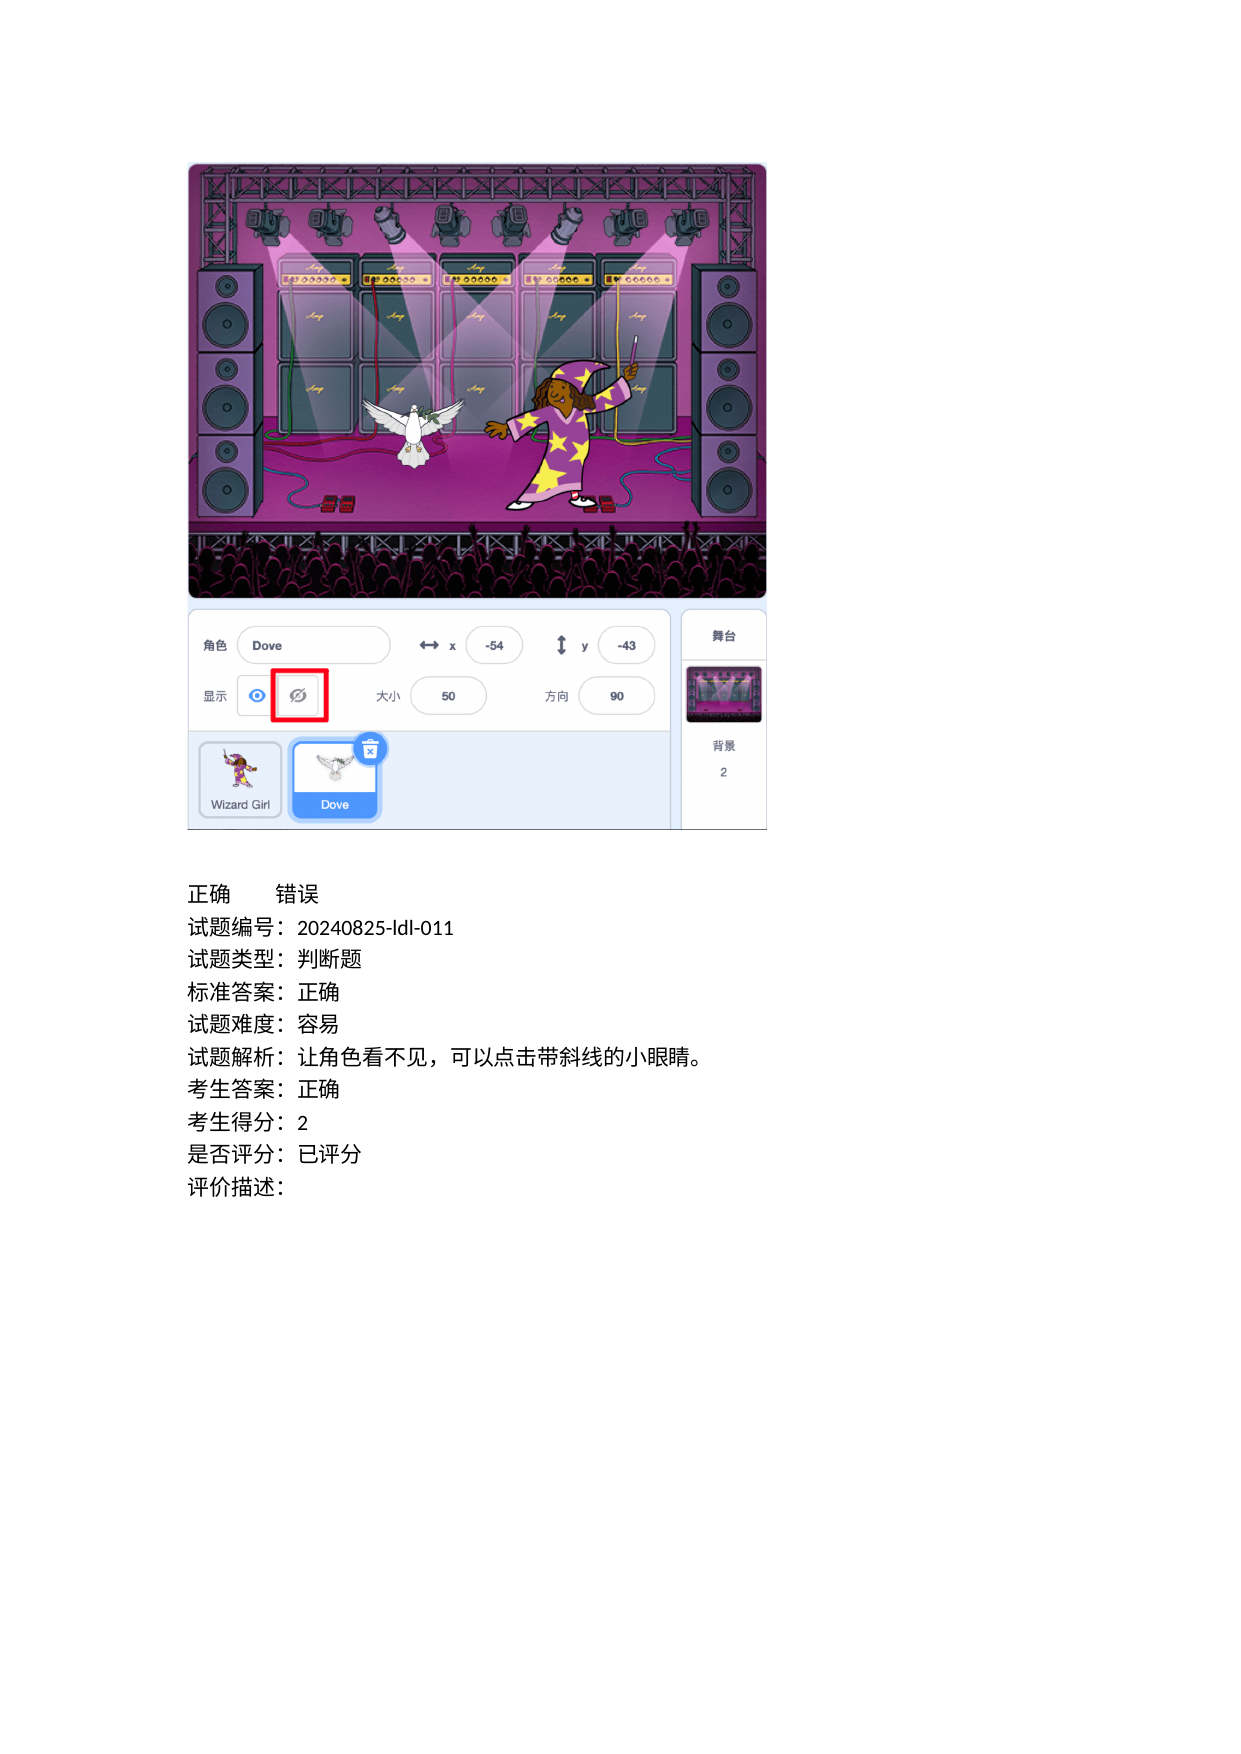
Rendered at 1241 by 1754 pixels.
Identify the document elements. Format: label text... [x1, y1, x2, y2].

text 试题类型：判断题 [187, 942, 1053, 974]
text 试题难度：容易 [187, 1007, 1053, 1039]
text 试题编号：20240825-ldl-011 [187, 909, 1053, 942]
text 是否评分：已评分 [187, 1137, 1053, 1169]
text 评价描述： [187, 1169, 1053, 1202]
text 试题解析：让角色看不见，可以点击带斜线的小眼睛。 [187, 1039, 1053, 1072]
text 正确 错误 [187, 877, 1053, 909]
text 标准答案：正确 [187, 974, 1053, 1007]
picture [187, 162, 767, 830]
text 考生答案：正确 [187, 1072, 1053, 1104]
text 考生得分：2 [187, 1104, 1053, 1137]
